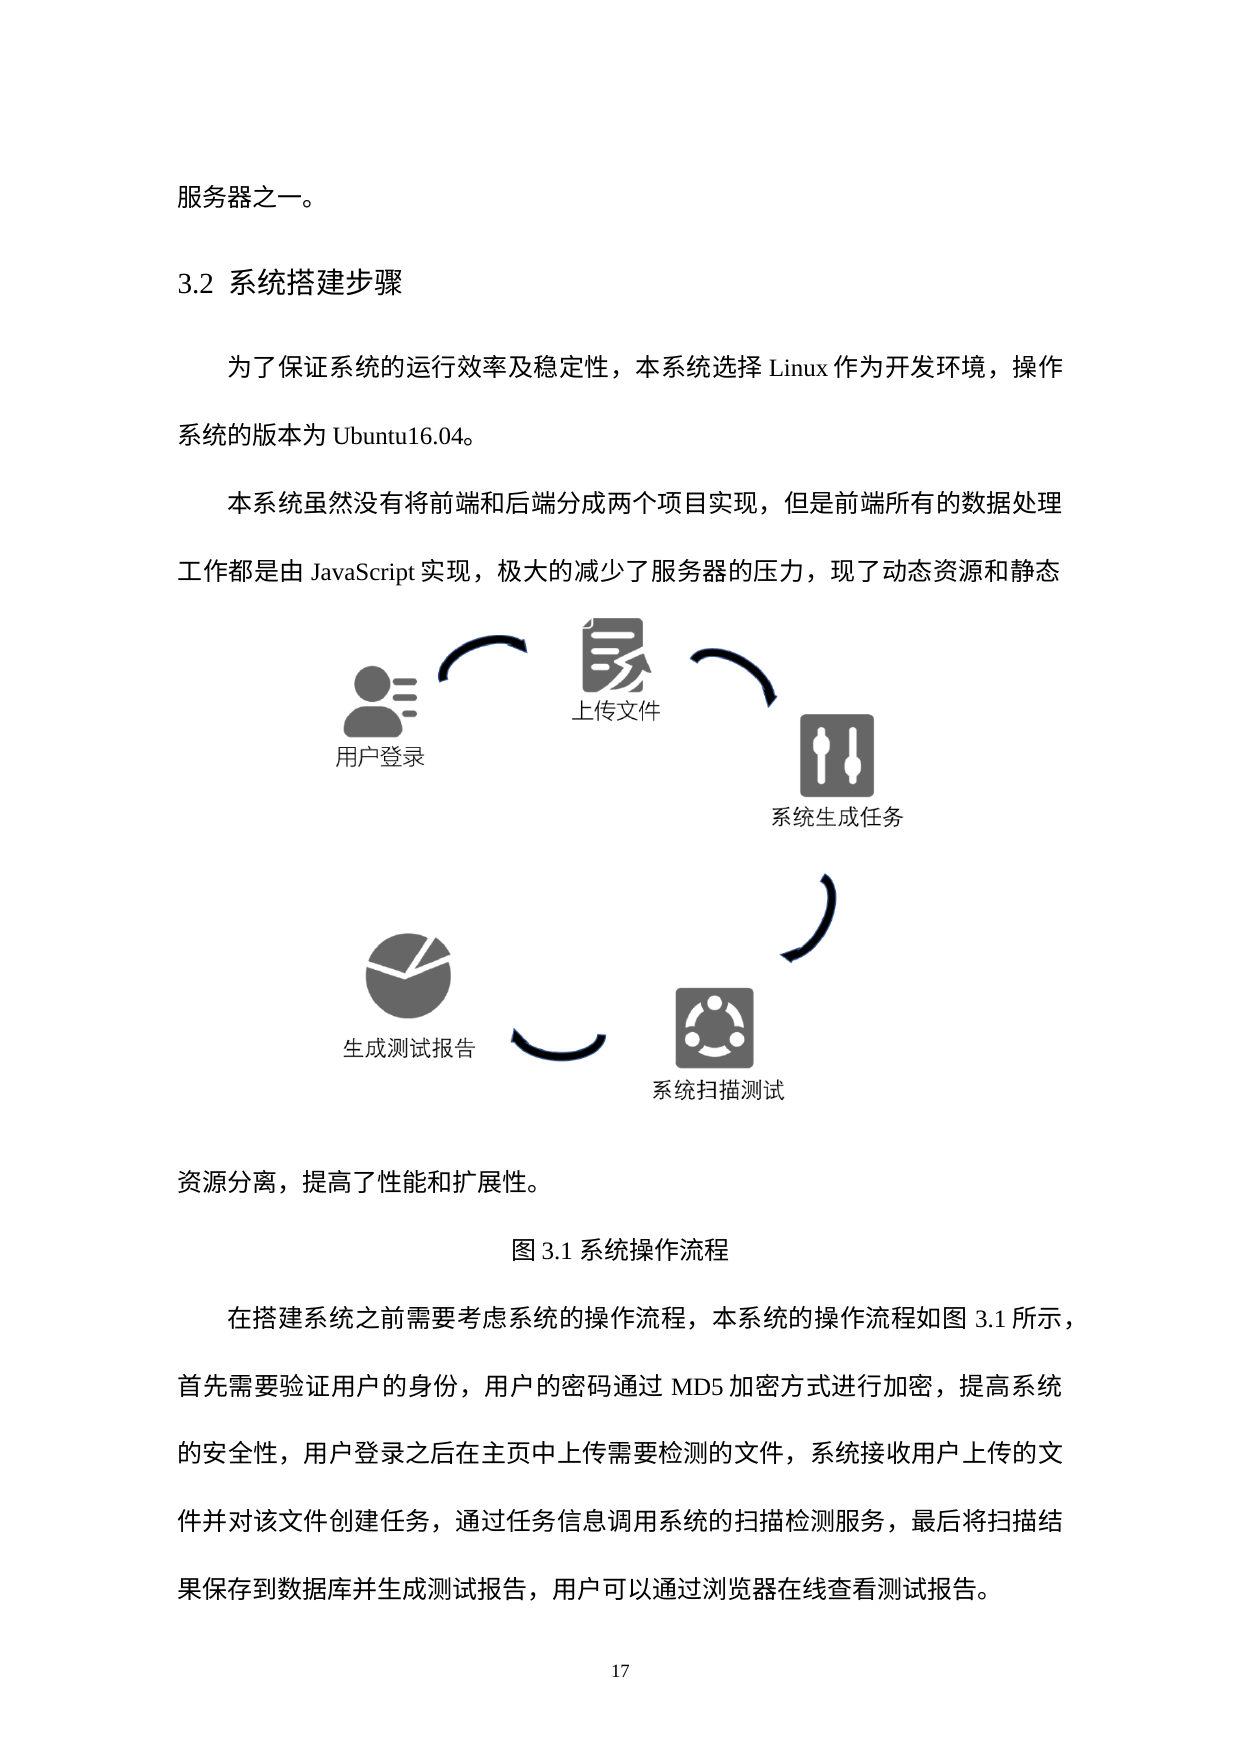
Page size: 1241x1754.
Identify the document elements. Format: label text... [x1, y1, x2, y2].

text 图3.1 系统操作流程 [177, 1214, 1063, 1282]
subtitle 系统搭建步骤 [177, 247, 1063, 314]
text 在搭建系统之前需要考虑系统的操作流程，本系统的操作流程如图3.1所示，首先需要验证用户的身份，用户的密码通过MD5加密方式进行加密，提高系统的安全性，用户登录之后在主页中上传需要检测的文件，系统接收用户上传的文件并对该文件创建任务，通过任务信息调用系统的扫描检测服务，最后将扫描结果保存到数据库并生成测试报告，用户可以通过浏览器在线查看测试报告。 [177, 1282, 1063, 1622]
picture [321, 618, 919, 1116]
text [177, 162, 1063, 229]
text 为了保证系统的运行效率及稳定性，本系统选择Linux作为开发环境，操作系统的版本为Ubuntu16.04。 [177, 331, 1063, 467]
